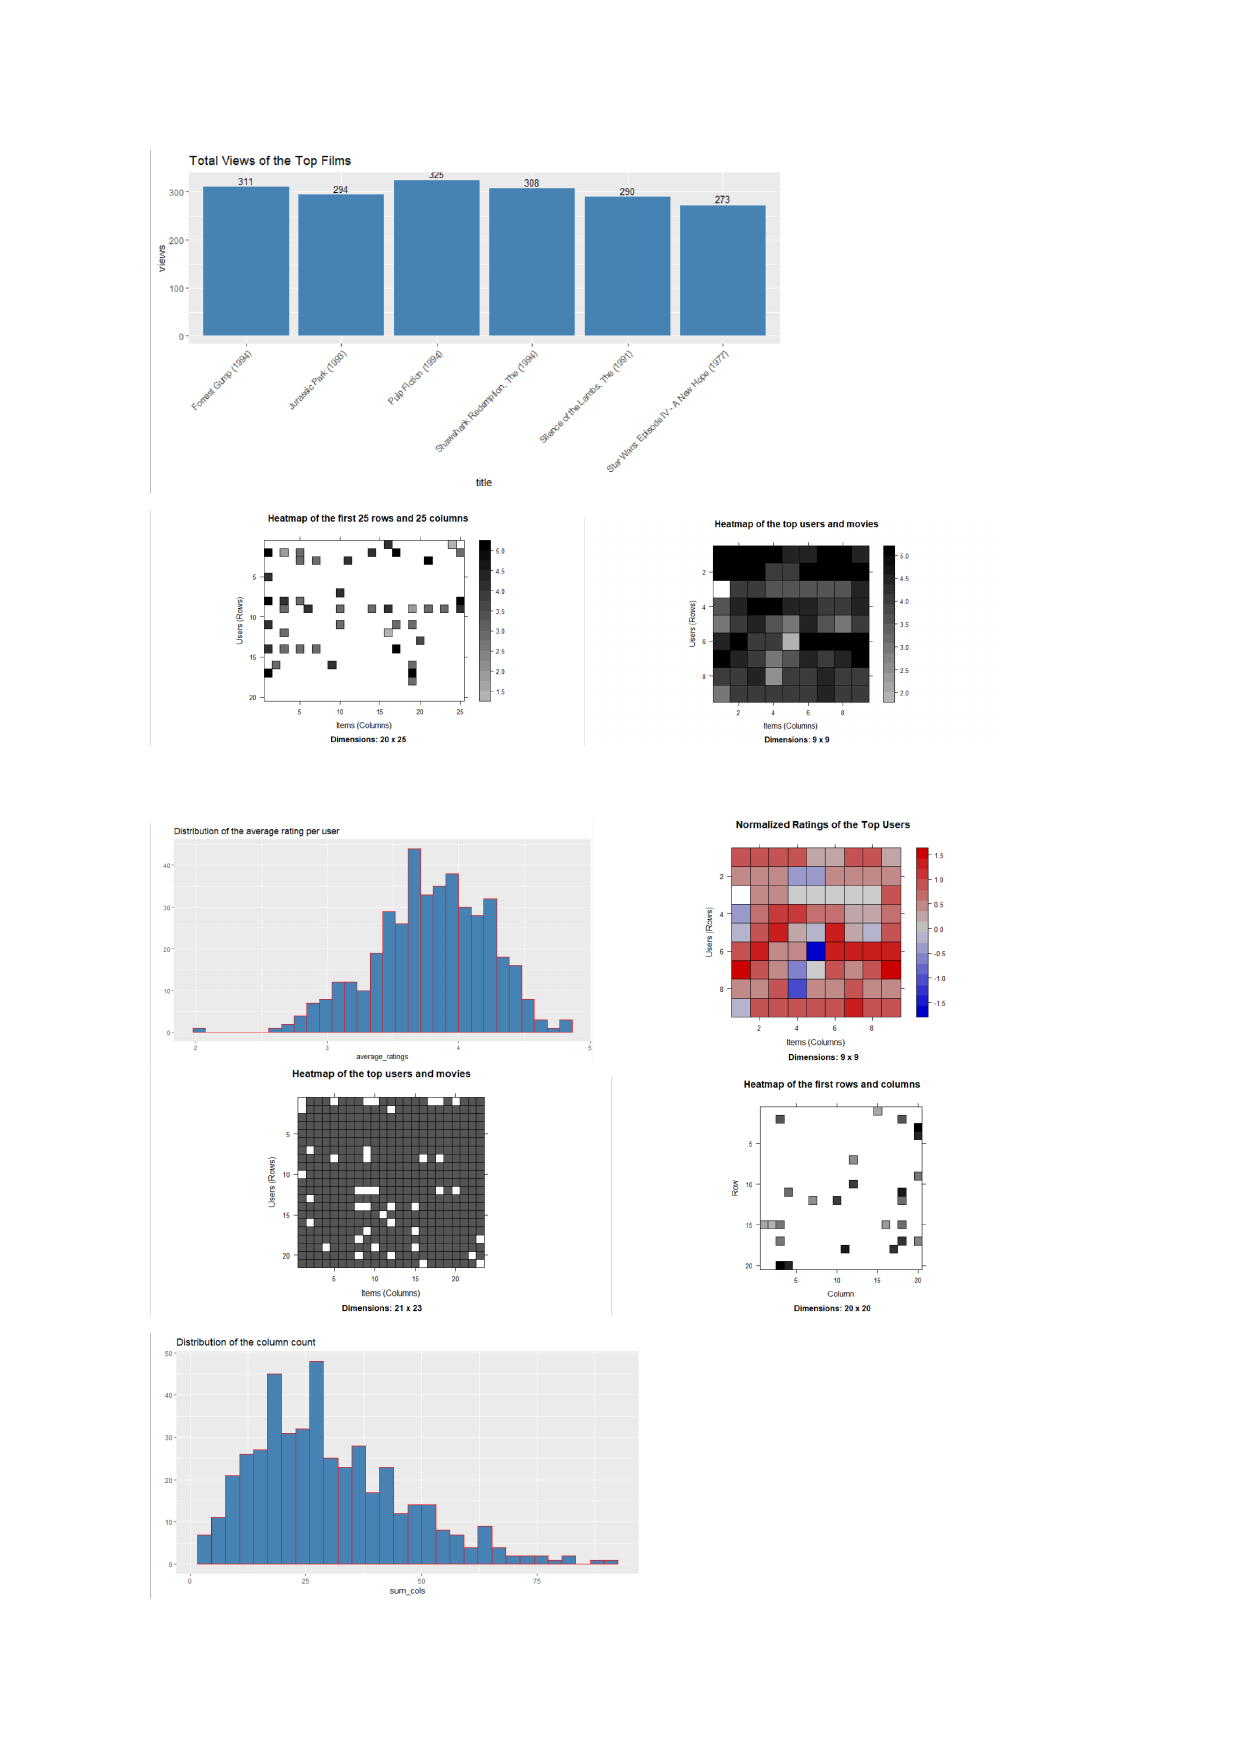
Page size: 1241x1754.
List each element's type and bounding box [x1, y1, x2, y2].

picture [150, 816, 1052, 1064]
picture [150, 510, 1008, 746]
picture [150, 1333, 642, 1599]
picture [150, 1065, 1052, 1315]
picture [150, 150, 783, 493]
